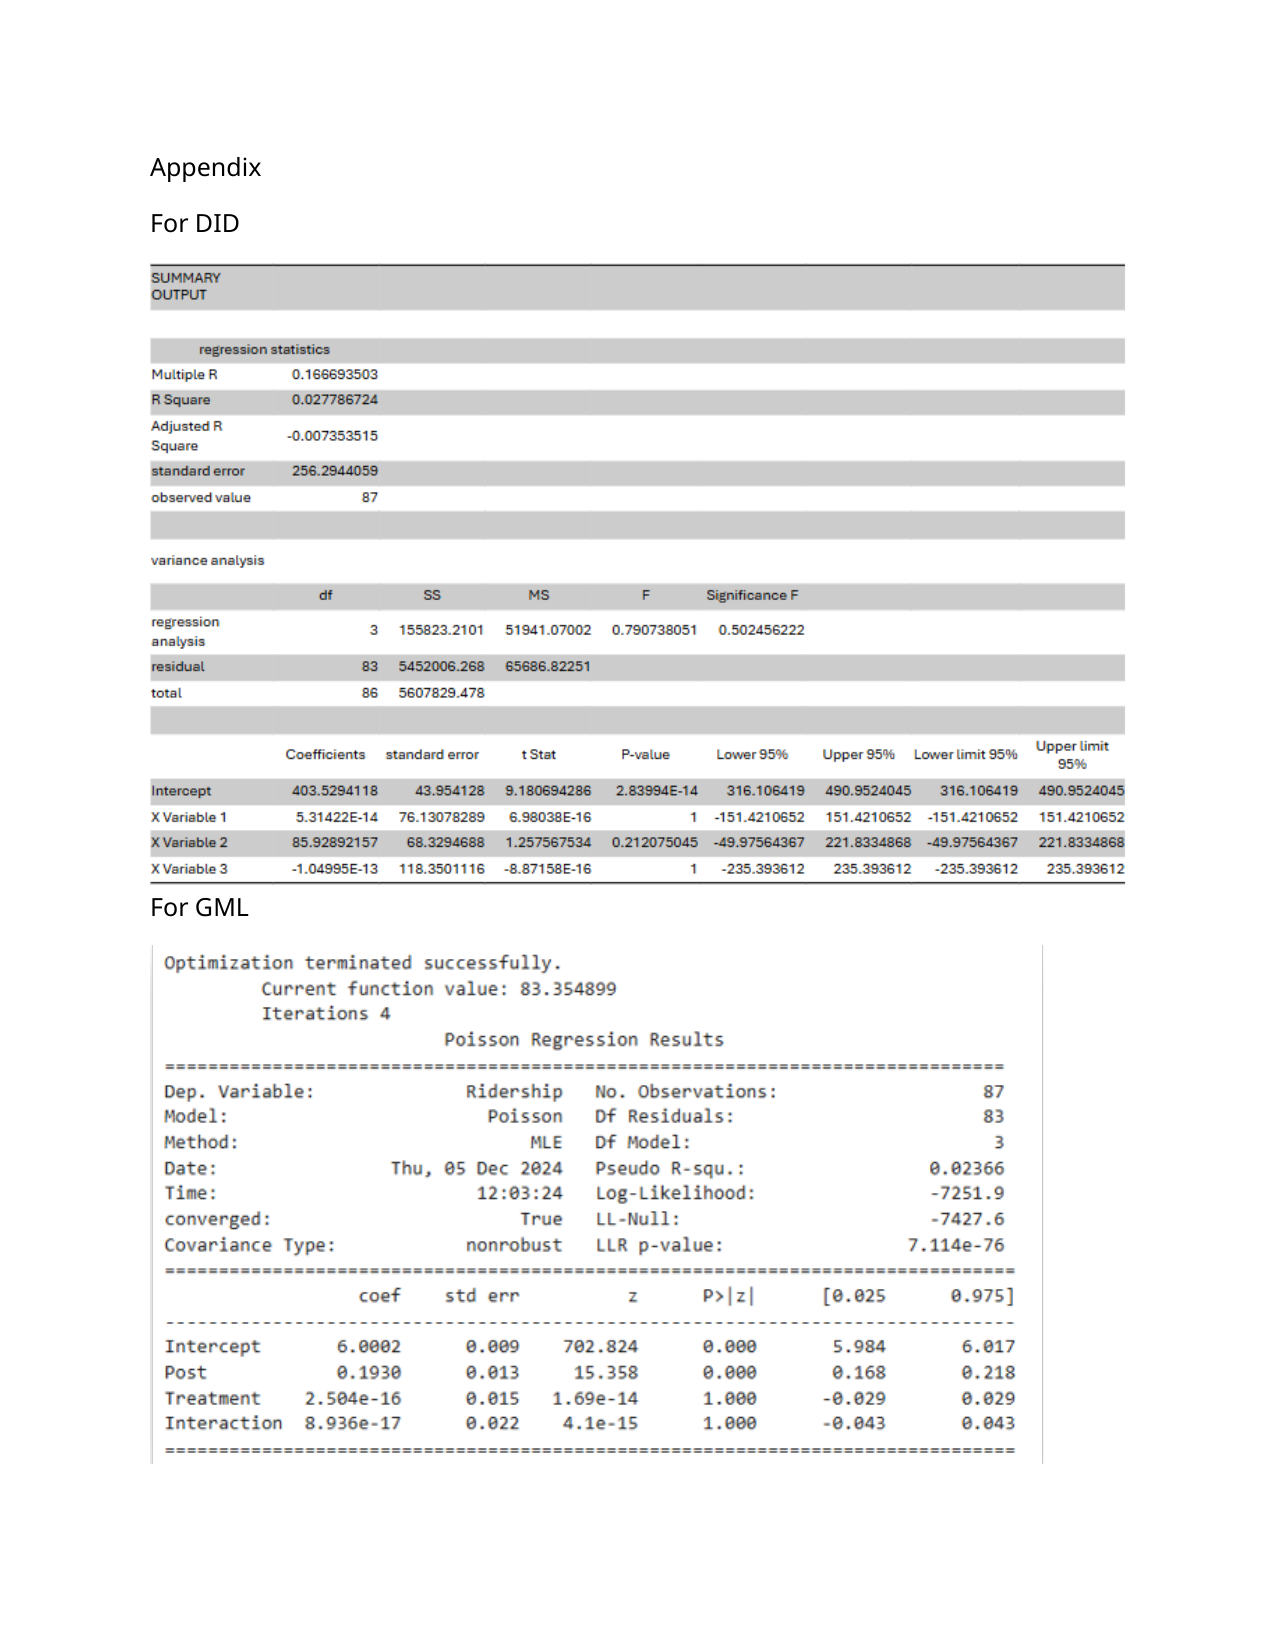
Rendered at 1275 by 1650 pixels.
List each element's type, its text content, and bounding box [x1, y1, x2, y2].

picture [150, 945, 1044, 1464]
text Appendix [150, 150, 1125, 184]
text For GML [150, 885, 1125, 924]
picture [150, 262, 1125, 885]
text For DID [150, 206, 1125, 240]
